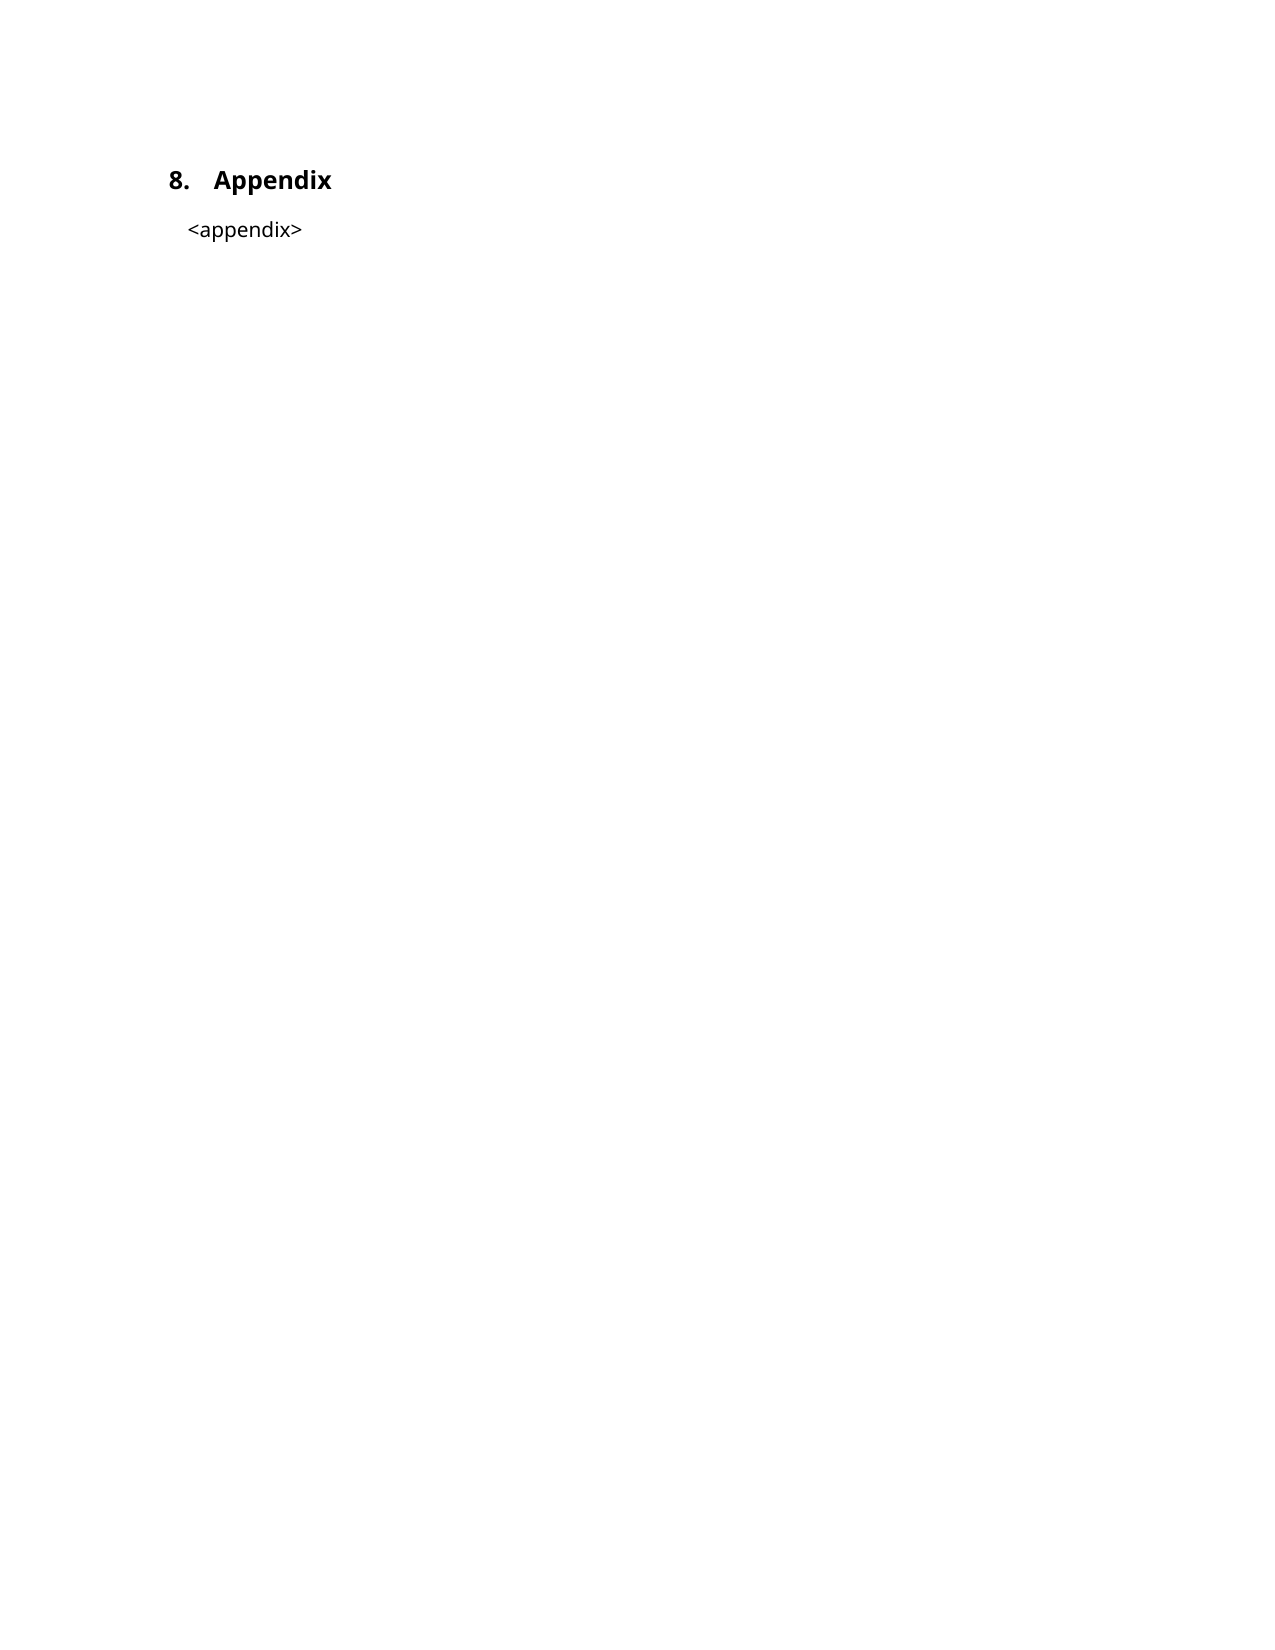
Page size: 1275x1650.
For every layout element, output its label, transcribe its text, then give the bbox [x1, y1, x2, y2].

text <appendix> [187, 215, 1125, 244]
subtitle Appendix [169, 162, 1125, 197]
